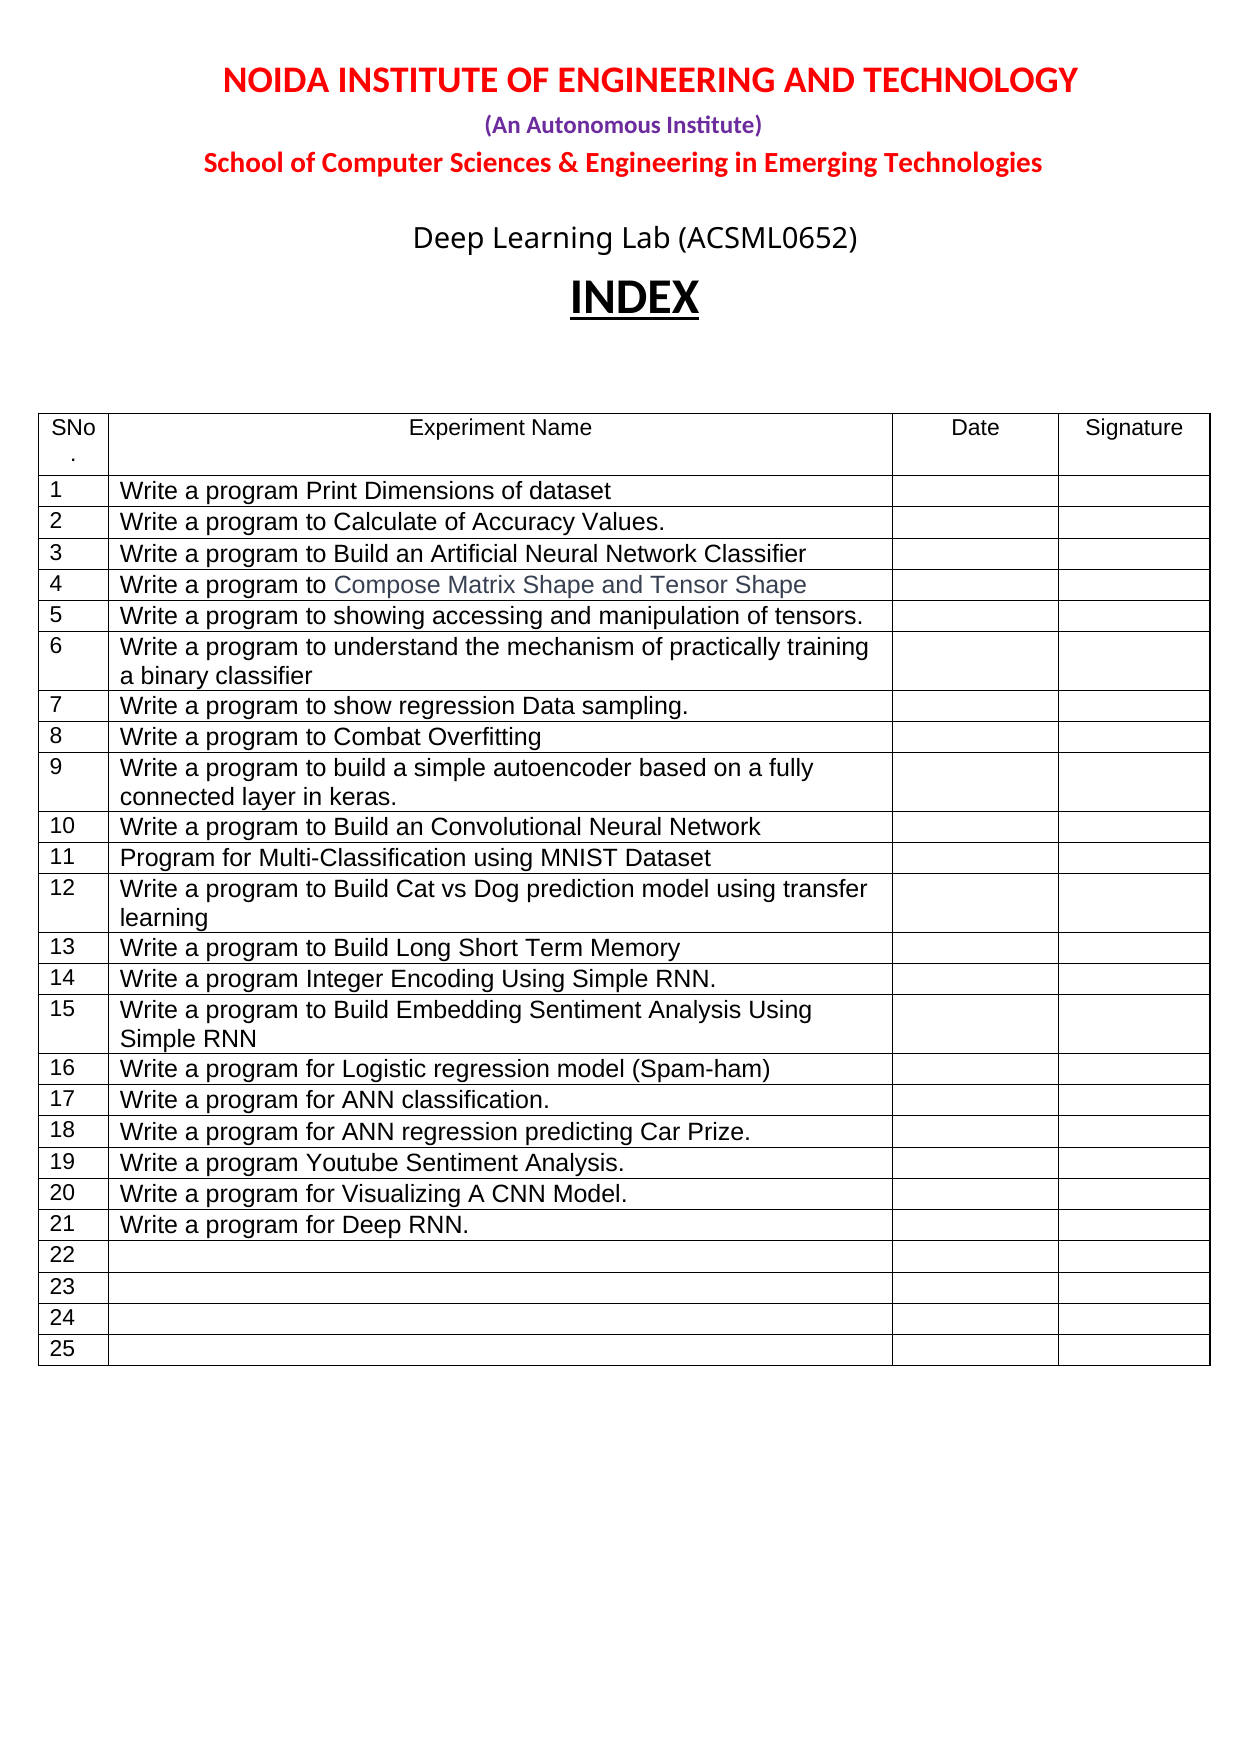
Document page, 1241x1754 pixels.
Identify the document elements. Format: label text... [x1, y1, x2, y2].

table_cell [1059, 1241, 1209, 1272]
table_cell [893, 1304, 1058, 1334]
table_cell Write a program to Build an Convolutional Neural Network [109, 812, 892, 842]
table_cell [893, 691, 1058, 721]
table_cell 10 [39, 812, 108, 842]
table_cell 11 [39, 843, 108, 873]
table_cell [893, 933, 1058, 963]
table_cell 12 [39, 874, 108, 932]
table_cell [1059, 812, 1209, 842]
table_cell [1059, 570, 1209, 600]
table_cell [893, 507, 1058, 537]
table_cell Write a program for ANN regression predicting Car Prize. [109, 1116, 892, 1147]
table_cell [1059, 1085, 1209, 1115]
table_cell 6 [39, 632, 108, 690]
table_cell [1059, 507, 1209, 537]
table_header Signature [1059, 414, 1209, 475]
table_cell Write a program Integer Encoding Using Simple RNN. [109, 964, 892, 994]
table_cell 7 [39, 691, 108, 721]
table_cell 21 [39, 1210, 108, 1240]
table_cell 17 [39, 1085, 108, 1115]
table_cell [893, 874, 1058, 932]
table_cell [1059, 1116, 1209, 1147]
table_cell Write a program Print Dimensions of dataset [109, 476, 892, 506]
table_cell 24 [39, 1304, 108, 1334]
table_cell 22 [39, 1241, 108, 1272]
table_cell 1 [39, 476, 108, 506]
text Deep Learning Lab (ACSML0652) [105, 218, 1164, 257]
table_cell 2 [39, 507, 108, 537]
table_cell Write a program to understand the mechanism of practically training a binary classifier [109, 632, 892, 690]
table_cell [1059, 995, 1209, 1053]
table_header Date [893, 414, 1058, 475]
table_cell [1059, 874, 1209, 932]
table_cell [109, 1241, 892, 1272]
table_cell Write a program to build a simple autoencoder based on a fully connected layer in keras. [109, 753, 892, 811]
table_cell 3 [39, 539, 108, 569]
table_cell Program for Multi-Classification using MNIST Dataset [109, 843, 892, 873]
table_cell [893, 1148, 1058, 1178]
table_cell [893, 1335, 1058, 1365]
table_cell Write a program for ANN classification. [109, 1085, 892, 1115]
table_cell [893, 843, 1058, 873]
table_cell [1059, 539, 1209, 569]
table_cell 4 [39, 570, 108, 600]
table_cell [893, 1116, 1058, 1147]
table_cell Write a program for Logistic regression model (Spam-ham) [109, 1054, 892, 1084]
table_cell [893, 1210, 1058, 1240]
table_cell [893, 812, 1058, 842]
table_cell [1059, 753, 1209, 811]
text INDEX [104, 265, 1164, 326]
table_cell Write a program to Build Cat vs Dog prediction model using transfer learning [109, 874, 892, 932]
table_cell [893, 995, 1058, 1053]
table_cell [893, 1085, 1058, 1115]
table_cell [1059, 1054, 1209, 1084]
table_cell [1059, 964, 1209, 994]
table_cell [1059, 1273, 1209, 1303]
table_cell Write a program to Combat Overfitting [109, 722, 892, 752]
table_cell [893, 570, 1058, 600]
table_cell [893, 964, 1058, 994]
table_cell Write a program for Deep RNN. [109, 1210, 892, 1240]
table_cell 8 [39, 722, 108, 752]
table_cell [893, 722, 1058, 752]
table_cell [1059, 1335, 1209, 1365]
table_cell [1059, 1210, 1209, 1240]
table_cell [893, 632, 1058, 690]
table_cell Write a program Youtube Sentiment Analysis. [109, 1148, 892, 1178]
text (An Autonomous Institute) [47, 109, 1200, 140]
table_cell 25 [39, 1335, 108, 1365]
table_cell [109, 1273, 892, 1303]
table_cell [1059, 601, 1209, 631]
table_cell Write a program for Visualizing A CNN Model. [109, 1179, 892, 1209]
table_cell [109, 1304, 892, 1334]
table_cell [109, 1335, 892, 1365]
text NOIDA INSTITUTE OF ENGINEERING AND TECHNOLOGY [112, 56, 1189, 102]
table_cell [1059, 722, 1209, 752]
table_cell [893, 1273, 1058, 1303]
table_cell 14 [39, 964, 108, 994]
table_cell Write a program to Compose Matrix Shape and Tensor Shape [109, 570, 892, 600]
table_cell [1059, 843, 1209, 873]
table_cell Write a program to showing accessing and manipulation of tensors. [109, 601, 892, 631]
table_cell [893, 1054, 1058, 1084]
table_cell 19 [39, 1148, 108, 1178]
table_cell 15 [39, 995, 108, 1053]
table_cell [893, 476, 1058, 506]
table_cell [1059, 476, 1209, 506]
table_cell Write a program to Build Long Short Term Memory [109, 933, 892, 963]
table_cell [1059, 933, 1209, 963]
table_cell [893, 601, 1058, 631]
table_cell Write a program to show regression Data sampling. [109, 691, 892, 721]
table_cell 20 [39, 1179, 108, 1209]
table_cell [893, 539, 1058, 569]
table_cell Write a program to Build Embedding Sentiment Analysis Using Simple RNN [109, 995, 892, 1053]
table_cell Write a program to Build an Artificial Neural Network Classifier [109, 539, 892, 569]
table_cell [1059, 1179, 1209, 1209]
table_cell [1059, 1304, 1209, 1334]
table_cell [1059, 691, 1209, 721]
text School of Computer Sciences & Engineering in Emerging Technologies [47, 144, 1200, 180]
table_cell 9 [39, 753, 108, 811]
table_cell 16 [39, 1054, 108, 1084]
table_cell [893, 753, 1058, 811]
table_header SNo. [39, 414, 108, 475]
table_cell [1059, 632, 1209, 690]
table_cell 18 [39, 1116, 108, 1147]
table_header Experiment Name [109, 414, 892, 475]
table_cell 23 [39, 1273, 108, 1303]
table_cell 13 [39, 933, 108, 963]
table_cell [1059, 1148, 1209, 1178]
table_cell 5 [39, 601, 108, 631]
table_cell [893, 1241, 1058, 1272]
table_cell [893, 1179, 1058, 1209]
table_cell Write a program to Calculate of Accuracy Values. [109, 507, 892, 537]
